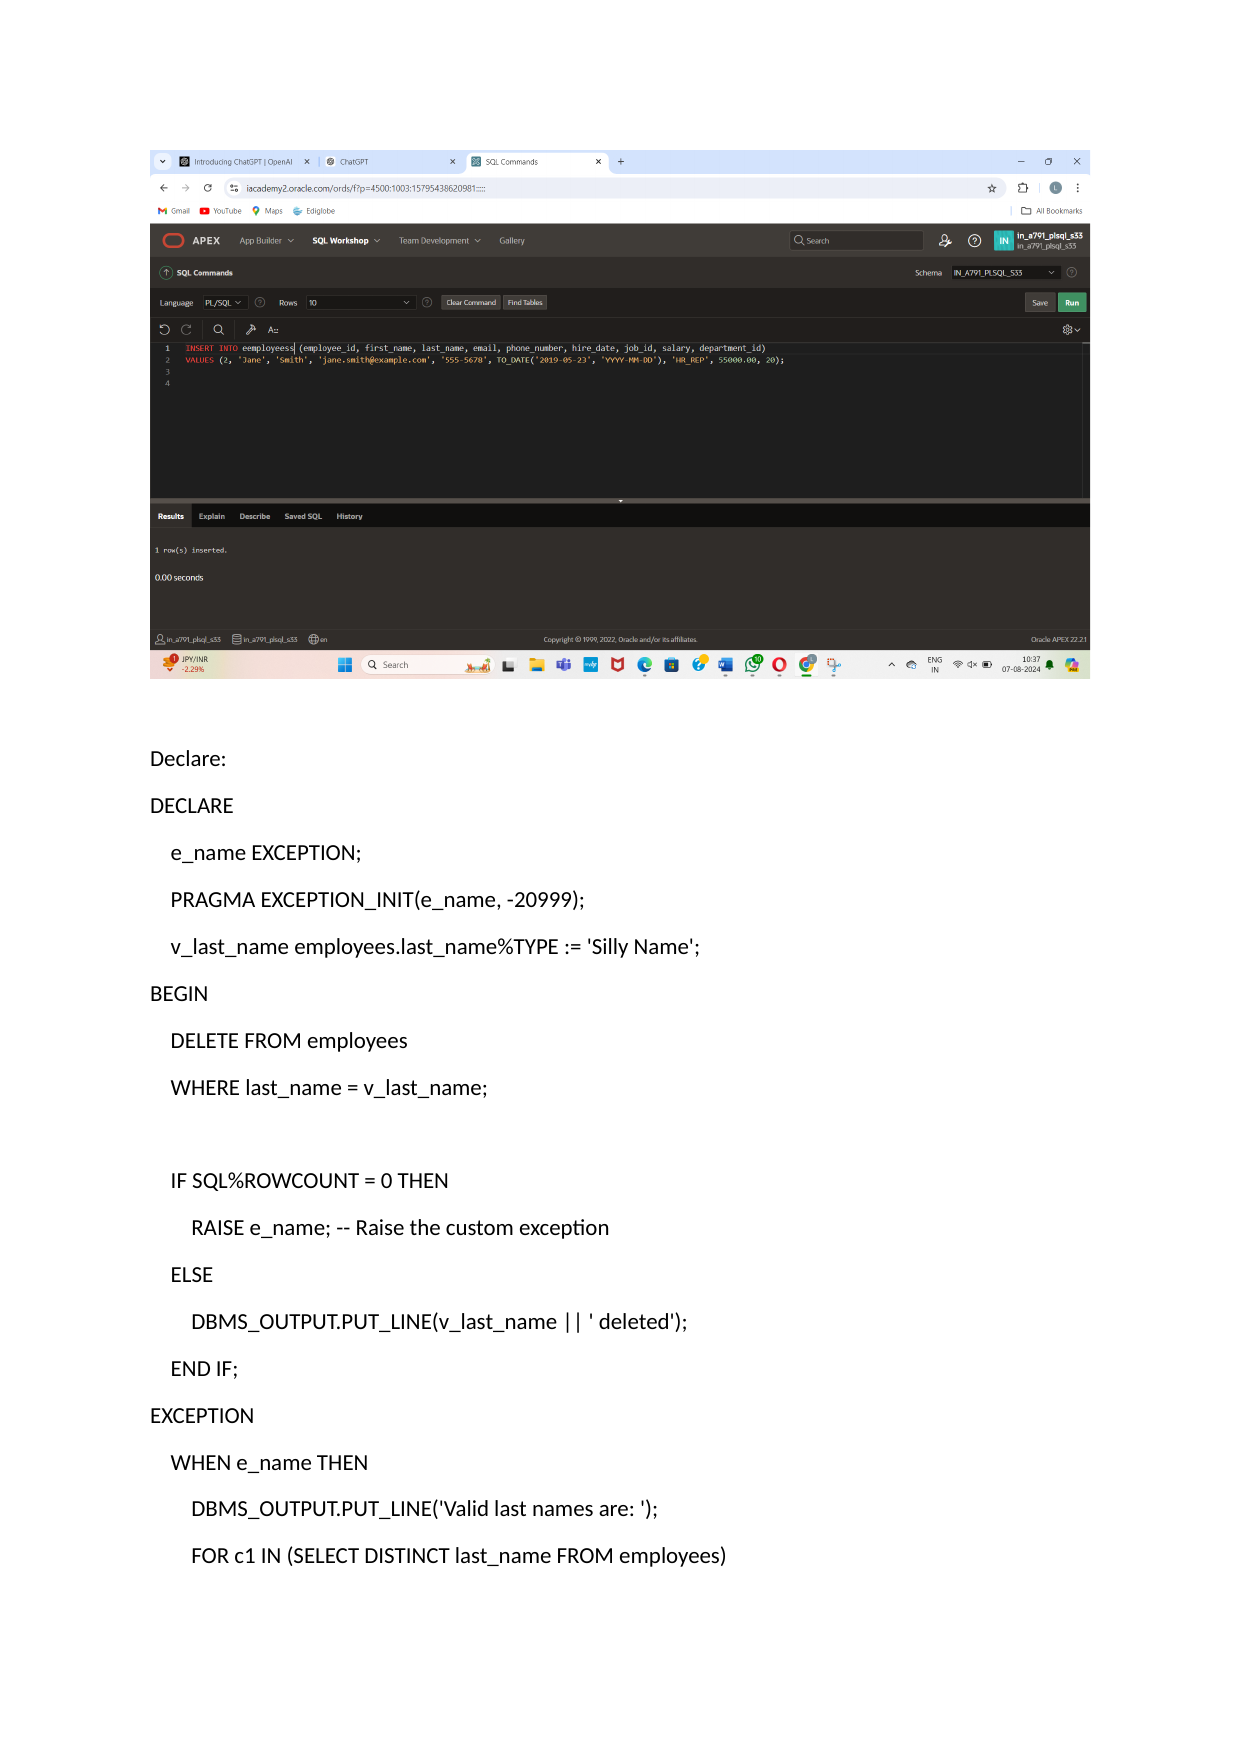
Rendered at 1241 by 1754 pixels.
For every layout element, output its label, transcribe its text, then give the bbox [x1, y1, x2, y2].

text DBMS_OUTPUT.PUT_LINE(v_last_name || ' deleted'); [150, 1307, 1090, 1335]
text WHERE last_name = v_last_name; [150, 1073, 1090, 1101]
text IF SQL%ROWCOUNT = 0 THEN [150, 1166, 1090, 1194]
text ELSE [150, 1260, 1090, 1288]
text DBMS_OUTPUT.PUT_LINE('Valid last names are: '); [150, 1494, 1090, 1523]
text END IF; [150, 1354, 1090, 1382]
text e_name EXCEPTION; [150, 838, 1090, 866]
text Declare: [150, 744, 1090, 773]
text v_last_name employees.last_name%TYPE := 'Silly Name'; [150, 932, 1090, 960]
text BEGIN [150, 979, 1090, 1007]
text DECLARE [150, 791, 1090, 819]
text DELETE FROM employees [150, 1026, 1090, 1054]
text FOR c1 IN (SELECT DISTINCT last_name FROM employees) [150, 1541, 1090, 1569]
text EXCEPTION [150, 1401, 1090, 1429]
text RAISE e_name; -- Raise the custom exception [150, 1213, 1090, 1241]
text PRAGMA EXCEPTION_INIT(e_name, -20999); [150, 885, 1090, 913]
text WHEN e_name THEN [150, 1448, 1090, 1476]
picture [150, 150, 1091, 679]
